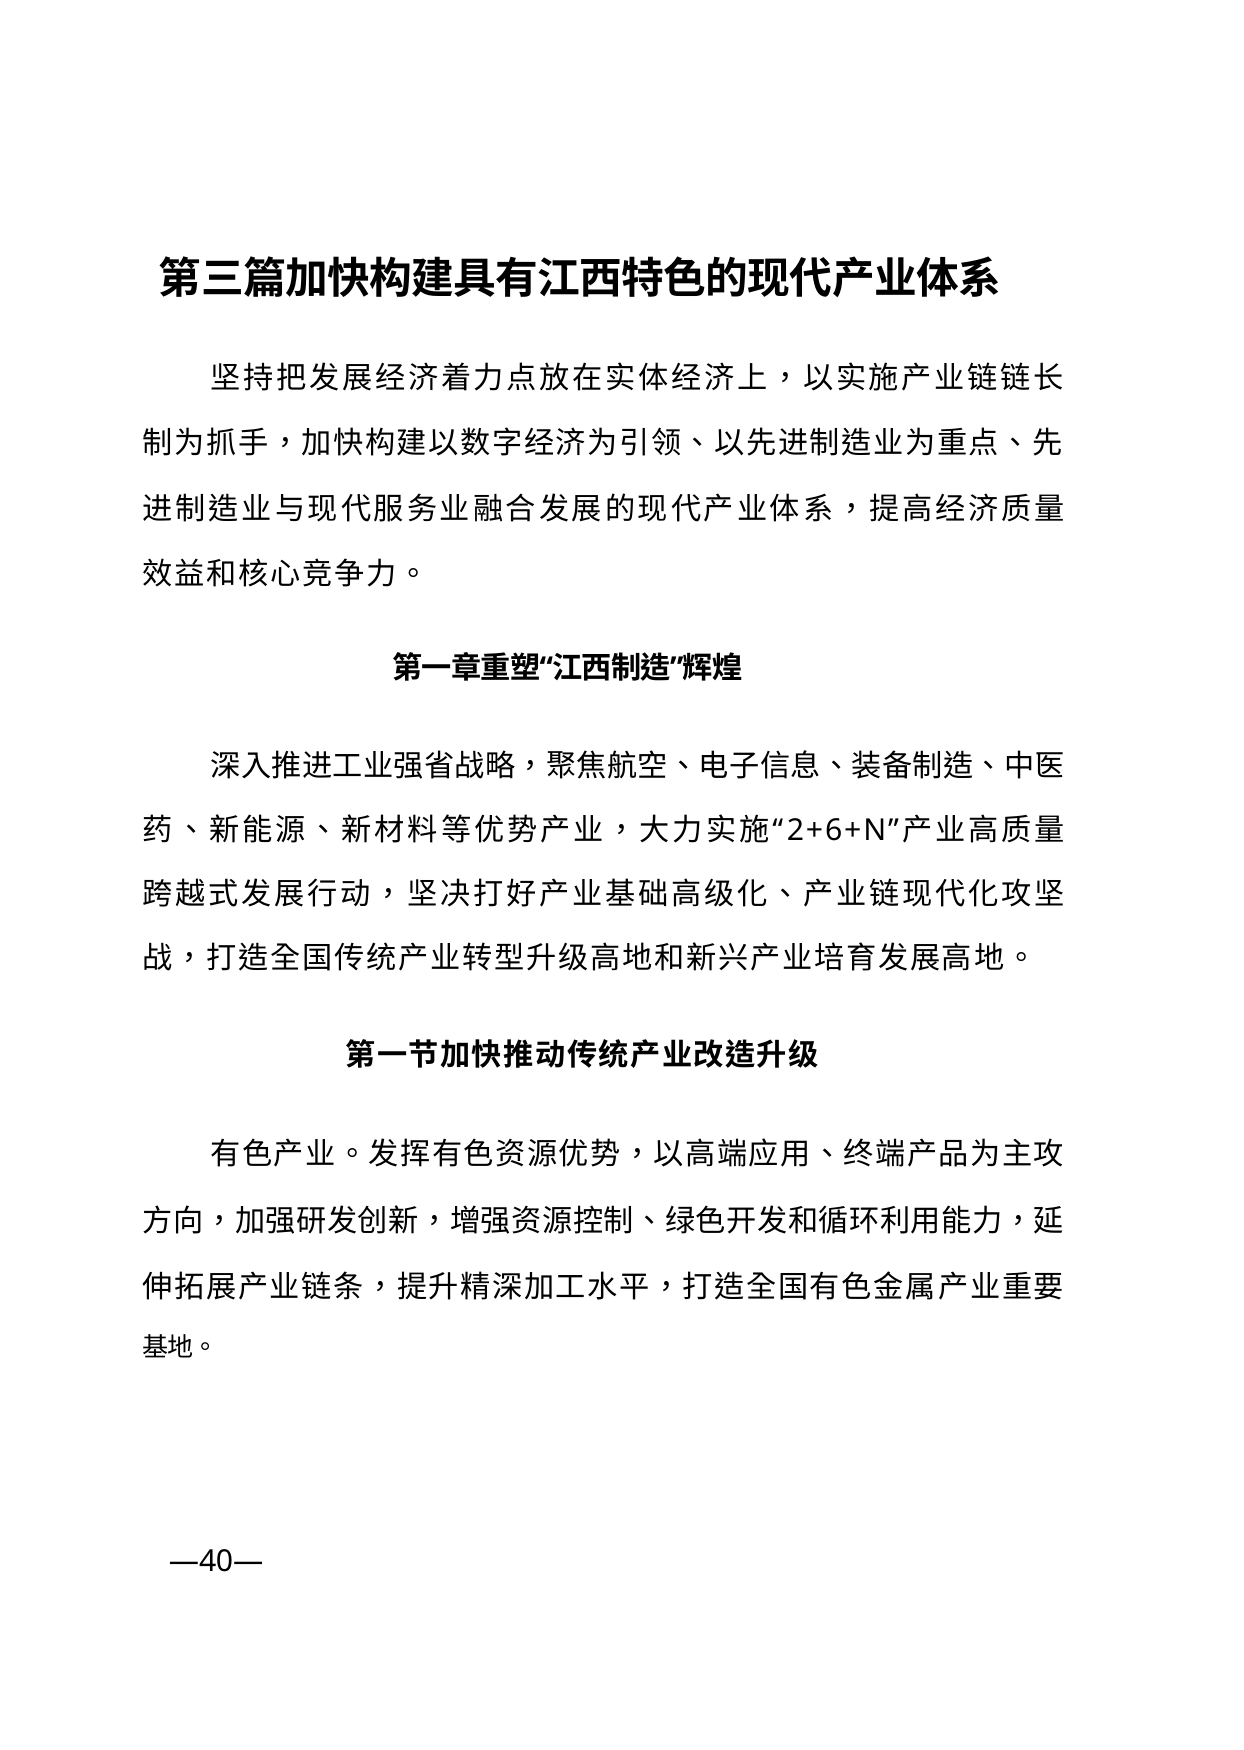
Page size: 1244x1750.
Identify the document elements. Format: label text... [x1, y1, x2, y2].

text 第一章重塑“江西制造”辉煌 [392, 648, 1064, 686]
text 第三篇加快构建具有江西特色的现代产业体系 [159, 251, 1064, 304]
text 第一节加快推动传统产业改造升级 [345, 1035, 1064, 1073]
text 坚持把发展经济着力点放在实体经济上，以实施产业链链长制为抓手，加快构建以数字经济为引领、以先进制造业为重点、先进制造业与现代服务业融合发展的现代产业体系，提高经济质量效益和核心竞争力。 [143, 356, 1064, 593]
text 有色产业。发挥有色资源优势，以高端应用、终端产品为主攻方向，加强研发创新，增强资源控制、绿色开发和循环利用能力，延伸拓展产业链条，提升精深加工水平，打造全国有色金属产业重要基地。 [143, 1132, 1064, 1364]
text 深入推进工业强省战略，聚焦航空、电子信息、装备制造、中医药、新能源、新材料等优势产业，大力实施“2+6+N”产业高质量跨越式发展行动，坚决打好产业基础高级化、产业链现代化攻坚战，打造全国传统产业转型升级高地和新兴产业培育发展高地。 [143, 744, 1064, 977]
